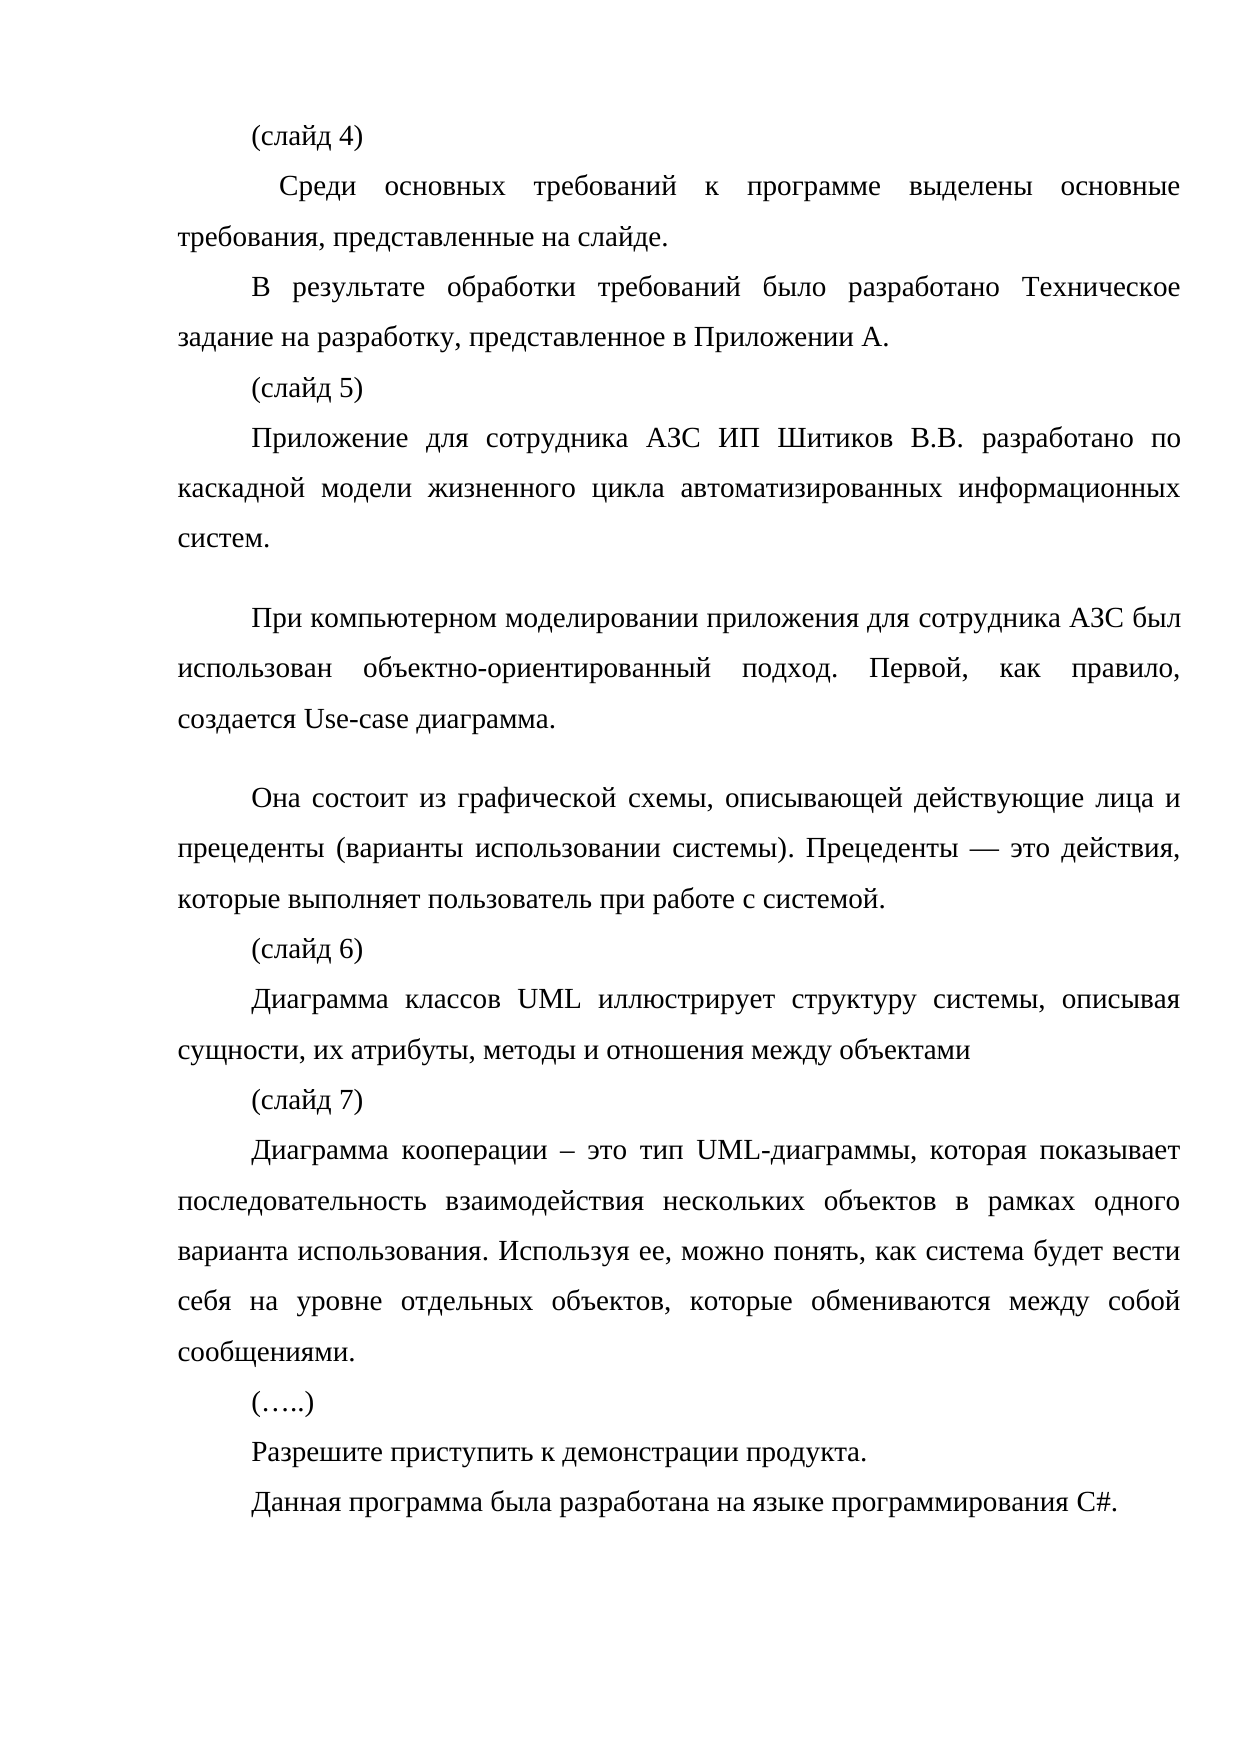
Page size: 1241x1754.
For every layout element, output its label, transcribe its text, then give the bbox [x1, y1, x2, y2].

text Разрешите приступить к демонстрации продукта. [177, 1434, 1181, 1468]
text (…..) [177, 1384, 1181, 1417]
text В результате обработки требований было разработано Техническое задание на разработку, представленное в Приложении А. [177, 269, 1181, 353]
text Диаграмма классов UML иллюстрирует структуру системы, описывая сущности, их атрибуты, методы и отношения между объектами [177, 981, 1181, 1065]
text (слайд 6) [177, 931, 1181, 965]
text (слайд 7) [177, 1082, 1181, 1116]
text Приложение для сотрудника АЗС ИП Шитиков В.В. разработано по каскадной модели жизненного цикла автоматизированных информационных систем. [177, 420, 1181, 554]
text Она состоит из графической схемы, описывающей действующие лица и прецеденты (варианты использовании системы). Прецеденты — это действия, которые выполняет пользователь при работе с системой. [177, 780, 1181, 914]
text Диаграмма кооперации – это тип UML-диаграммы, которая показывает последовательность взаимодействия нескольких объектов в рамках одного варианта использования. Используя ее, можно понять, как система будет вести себя на уровне отдельных объектов, которые обмениваются между собой сообщениями. [177, 1216, 1181, 1367]
text При компьютерном моделировании приложения для сотрудника АЗС был использован объектно-ориентированный подход. Первой, как правило, создается Use-case диаграмма. [177, 600, 1181, 734]
text (слайд 5) [177, 370, 1181, 403]
text Диаграмма кооперации – это тип UML-диаграммы, которая показывает последовательность взаимодействия нескольких объектов в рамках одного варианта использования. Используя ее, можно понять, как система будет вести себя на уровне отдельных объектов, которые обмениваются между собой сообщениями. [177, 1132, 1181, 1183]
text Среди основных требований к программе выделены основные требования, представленные на слайде. [177, 168, 1181, 252]
text Данная программа была разработана на языке программирования C#. [177, 1484, 1181, 1518]
text (слайд 4) [177, 118, 1181, 152]
